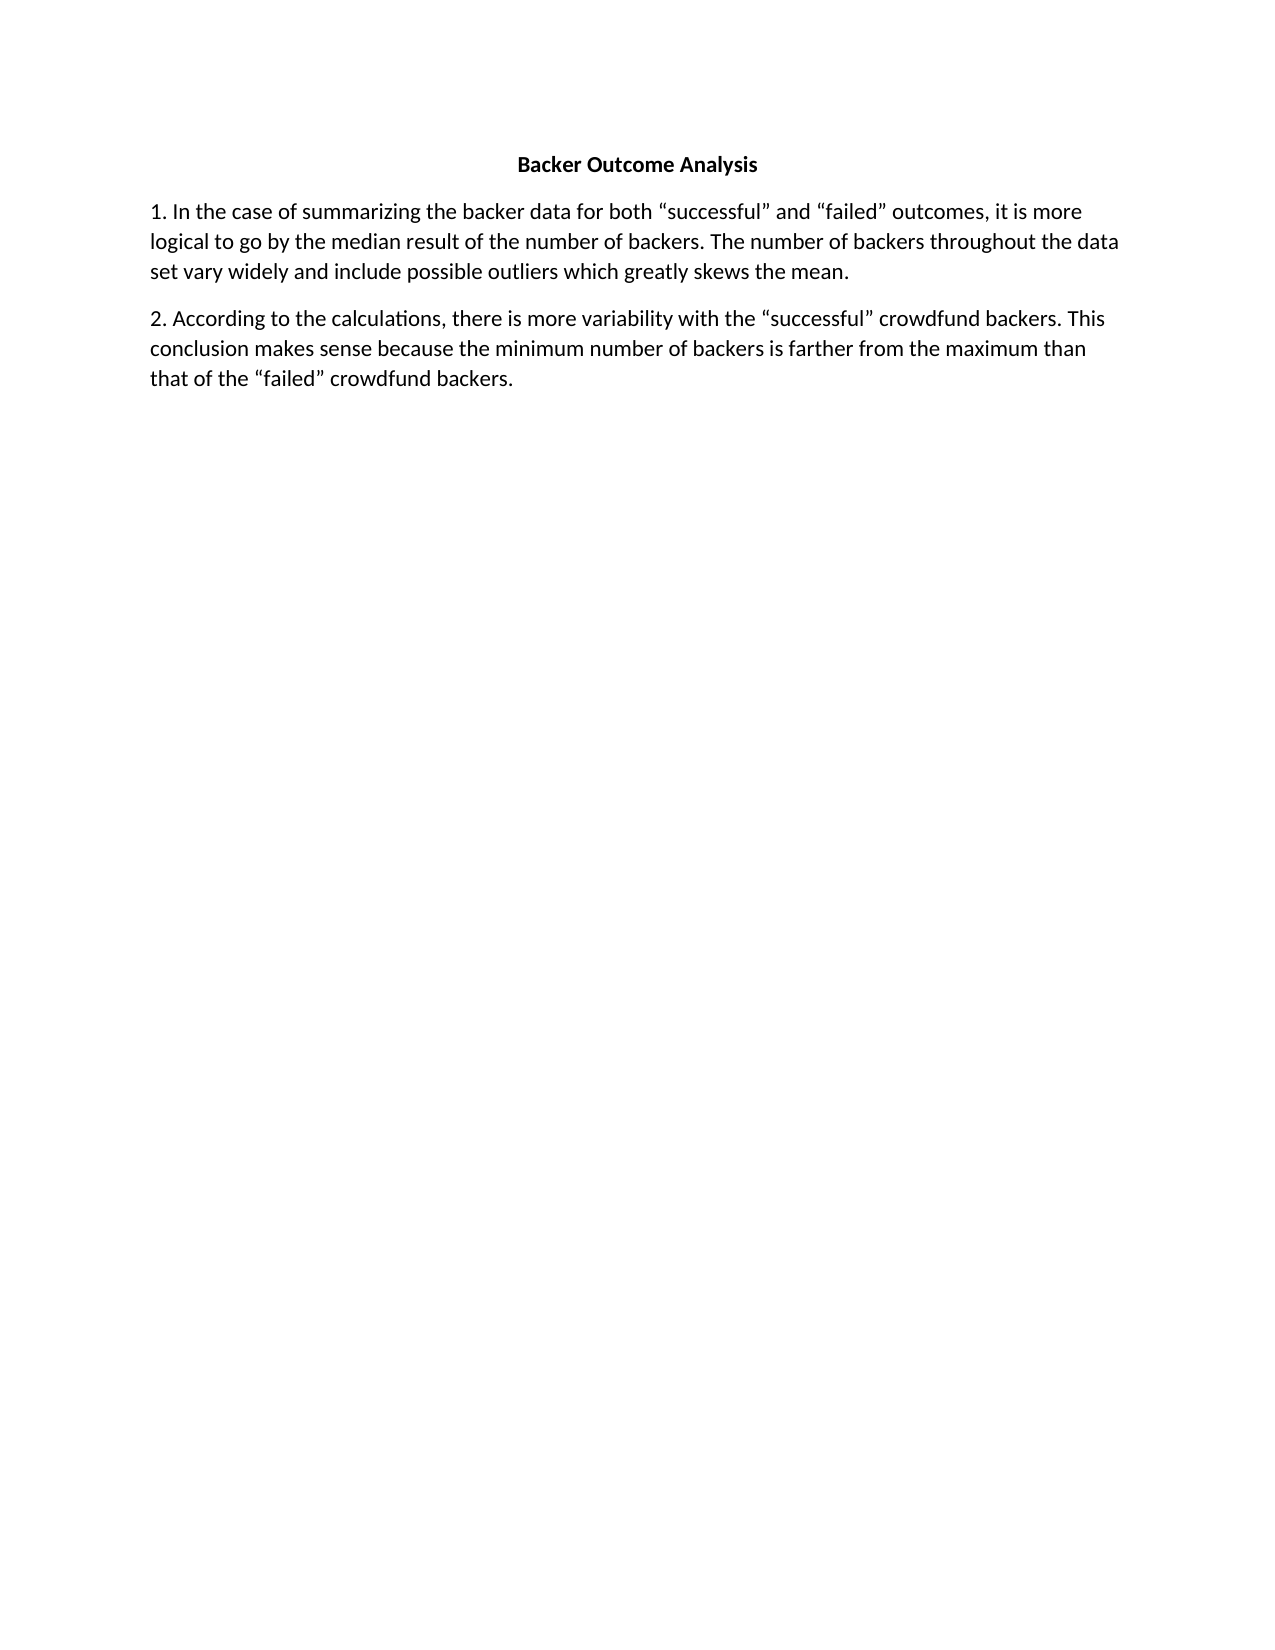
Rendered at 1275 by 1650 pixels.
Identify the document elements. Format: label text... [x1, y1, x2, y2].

text 2. According to the calculations, there is more variability with the “successful” crowdfund backers. This conclusion makes sense because the minimum number of backers is farther from the maximum than that of the “failed” crowdfund backers. [150, 304, 1125, 393]
text Backer Outcome Analysis [150, 150, 1125, 178]
text 1. In the case of summarizing the backer data for both “successful” and “failed” outcomes, it is more logical to go by the median result of the number of backers. The number of backers throughout the data set vary widely and include possible outliers which greatly skews the mean. [150, 197, 1125, 285]
